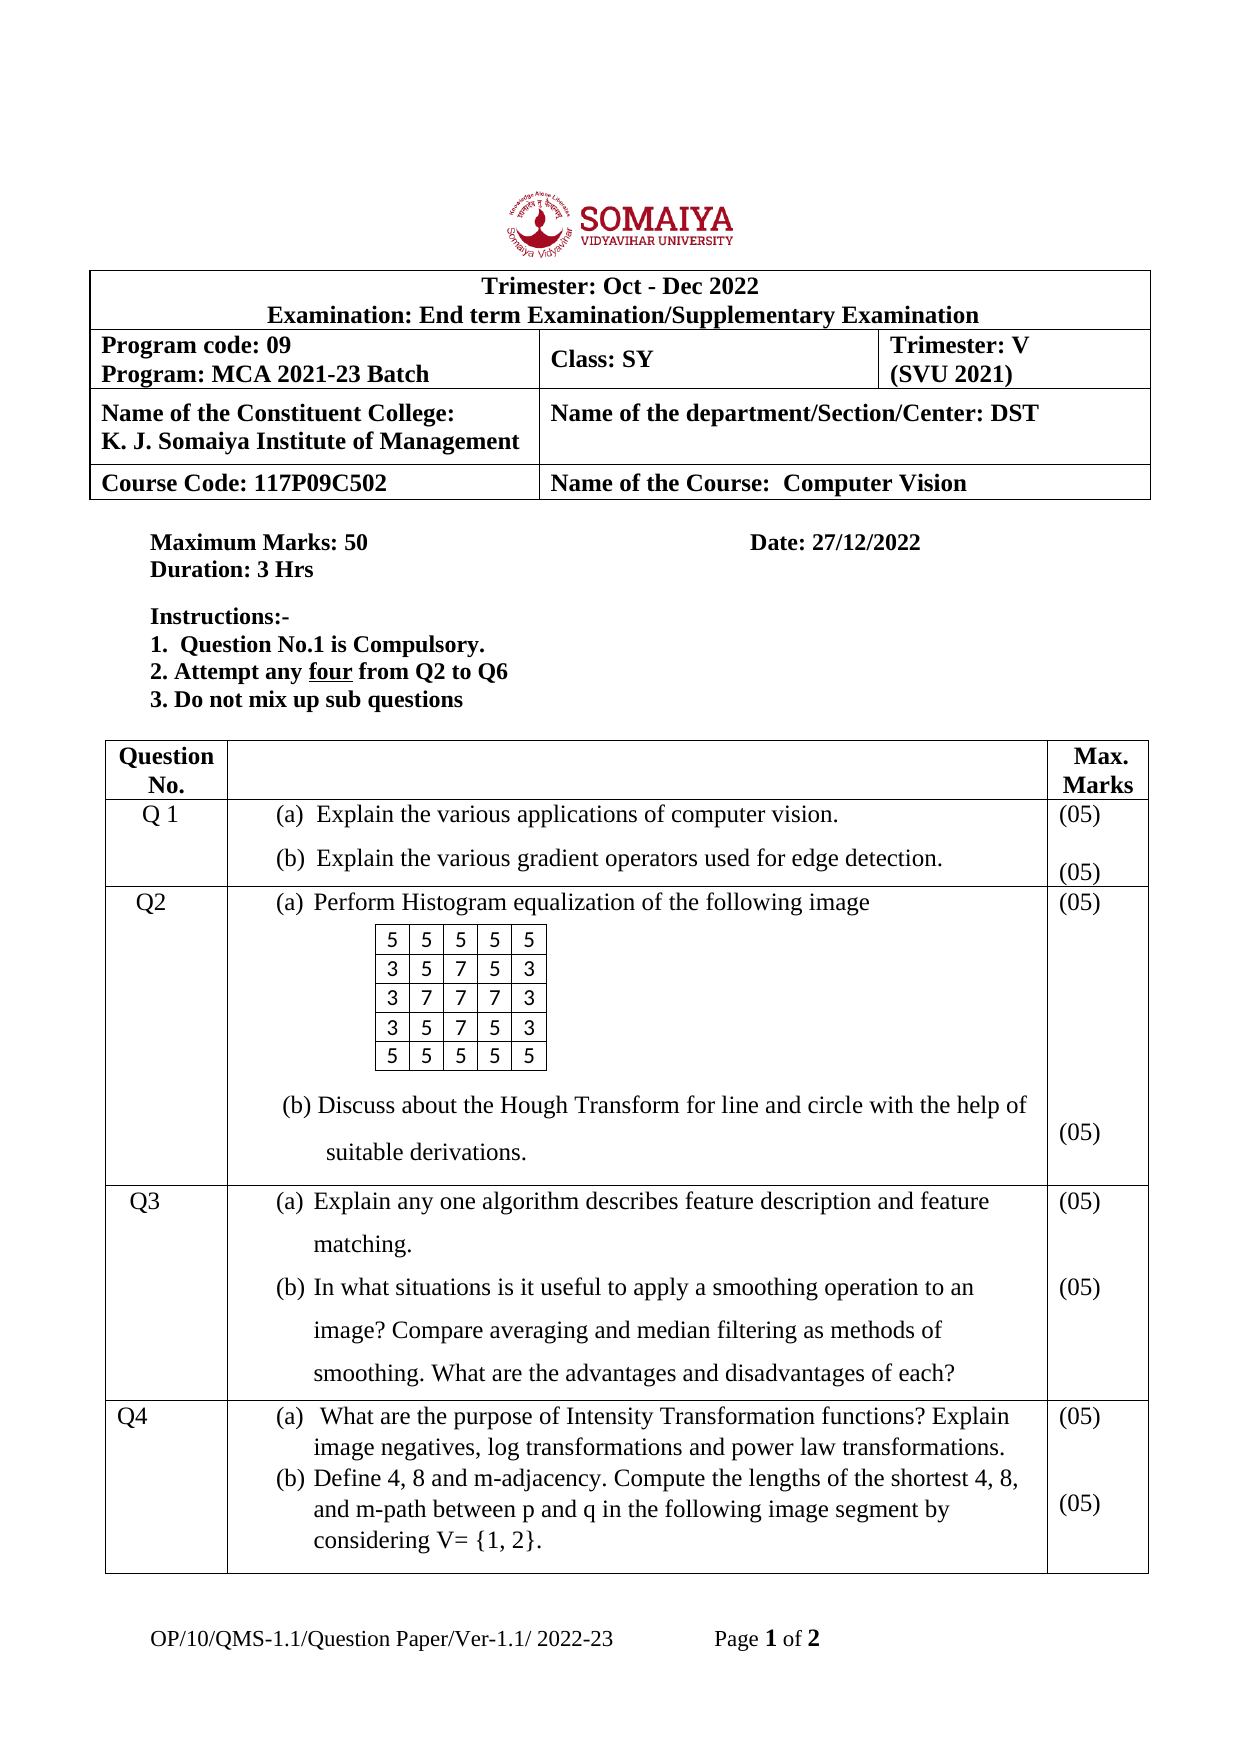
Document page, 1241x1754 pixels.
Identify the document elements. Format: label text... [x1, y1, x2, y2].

table_header [228, 741, 1047, 798]
table_cell Perform Histogram equalization of the following image (b) Discuss about the Hough Transform for line and circle with the help of suitable derivations. [228, 887, 1047, 1185]
table_cell Explain any one algorithm describes feature description and feature matching. In what situations is it useful to apply a smoothing operation to an image? Compare averaging and median filtering as methods of smoothing. What are the advantages and disadvantages of each? [228, 1186, 1047, 1400]
picture [507, 177, 733, 270]
table_cell Name of the Course: Computer Vision [540, 465, 1150, 499]
table_cell Course Code: 117P09C502 [91, 465, 539, 499]
table_cell Explain the various applications of computer vision. Explain the various gradient operators used for edge detection. [228, 800, 1047, 886]
table_cell Class: SY [540, 330, 878, 387]
text 3. Do not mix up sub questions [150, 685, 1090, 712]
table_header Trimester: Oct - Dec 2022 Examination: End term Examination/Supplementary Examination [91, 271, 1150, 329]
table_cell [228, 1401, 1047, 1573]
table_cell Q3 [106, 1186, 227, 1400]
text 2. Attempt any four from Q2 to Q6 [150, 657, 1090, 685]
table_header Question No. [106, 741, 227, 798]
table_cell Q 1 [106, 800, 227, 886]
table_cell Program code: 09 Program: MCA 2021-23 Batch [91, 330, 539, 387]
table_cell (05) (05) [1048, 1401, 1148, 1573]
table_cell (05) (05) [1048, 800, 1148, 886]
table_cell Q4 [106, 1401, 227, 1573]
table_header Max. Marks [1048, 741, 1148, 798]
table_cell Trimester: V (SVU 2021) [879, 330, 1150, 387]
table_cell Name of the Constituent College: K. J. Somaiya Institute of Management [91, 389, 539, 464]
table_cell (05) (05) [1048, 1186, 1148, 1400]
text 1. Question No.1 is Compulsory. [150, 629, 1090, 657]
table_cell Q2 [106, 887, 227, 1185]
text Instructions:- [150, 602, 1090, 629]
table_cell Name of the department/Section/Center: DST [540, 389, 1150, 464]
text Duration: 3 Hrs [150, 556, 1090, 583]
table_cell (05) (05) [1048, 887, 1148, 1185]
text Maximum Marks: 50 Date: 27/12/2022 [150, 528, 1090, 556]
